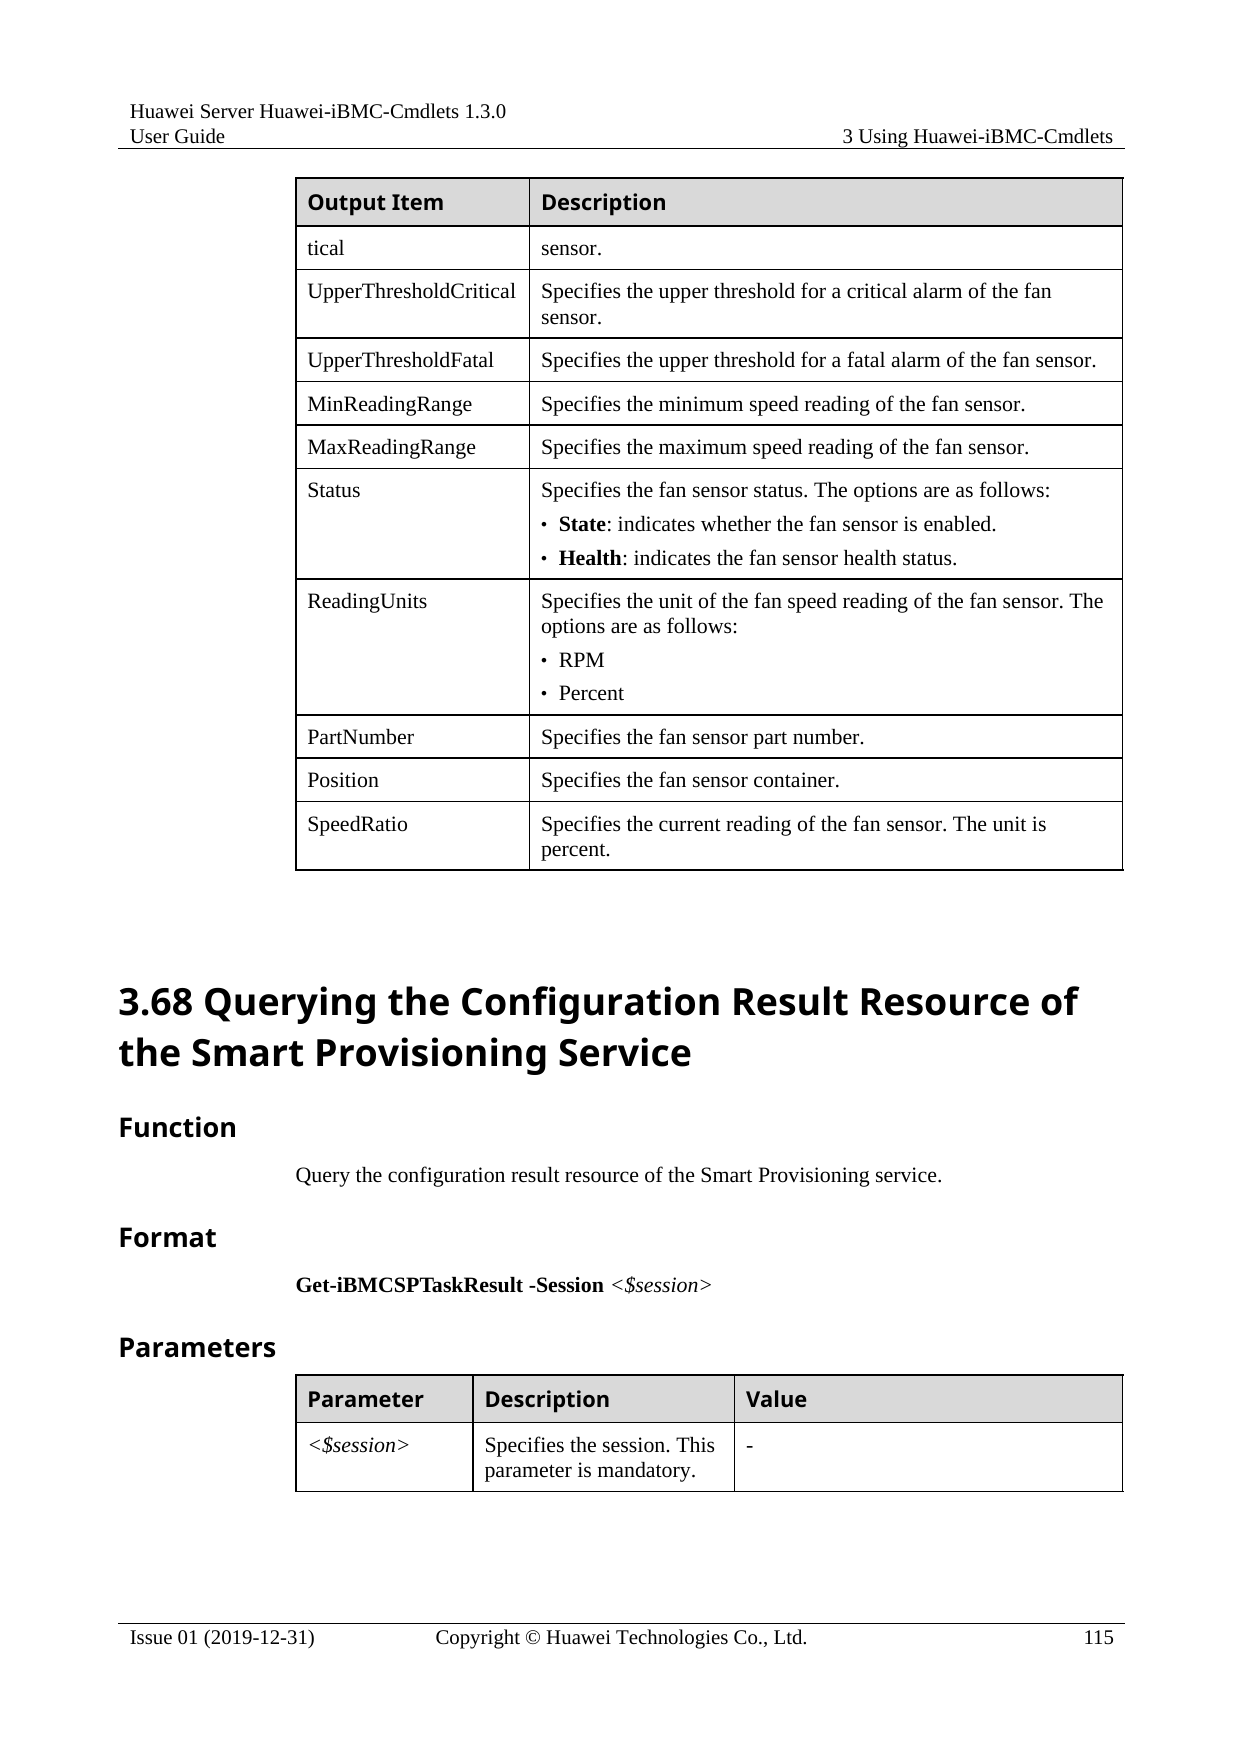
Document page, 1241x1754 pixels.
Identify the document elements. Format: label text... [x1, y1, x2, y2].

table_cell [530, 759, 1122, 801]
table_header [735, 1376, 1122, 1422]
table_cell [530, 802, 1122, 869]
subtitle Querying the Configuration Result Resource of the Smart Provisioning Service [118, 975, 1122, 1077]
text Function [118, 1109, 1122, 1146]
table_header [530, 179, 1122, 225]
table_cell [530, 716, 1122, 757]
text Parameters [118, 1329, 1122, 1366]
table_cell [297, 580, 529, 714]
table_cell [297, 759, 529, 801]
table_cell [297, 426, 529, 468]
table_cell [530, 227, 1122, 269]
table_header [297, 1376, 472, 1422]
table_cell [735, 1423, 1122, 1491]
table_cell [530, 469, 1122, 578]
text Format [118, 1219, 1122, 1256]
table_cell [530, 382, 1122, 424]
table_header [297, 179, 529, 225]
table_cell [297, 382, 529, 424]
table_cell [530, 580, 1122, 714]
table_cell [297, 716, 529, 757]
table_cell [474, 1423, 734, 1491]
text Get-iBMCSPTaskResult -Session <$session> [295, 1272, 1122, 1297]
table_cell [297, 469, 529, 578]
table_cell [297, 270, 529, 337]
text Query the configuration result resource of the Smart Provisioning service. [295, 1162, 1122, 1187]
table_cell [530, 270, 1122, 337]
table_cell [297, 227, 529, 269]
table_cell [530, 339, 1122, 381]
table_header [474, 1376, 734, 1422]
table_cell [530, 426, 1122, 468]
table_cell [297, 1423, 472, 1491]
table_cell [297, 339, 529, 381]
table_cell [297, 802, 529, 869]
